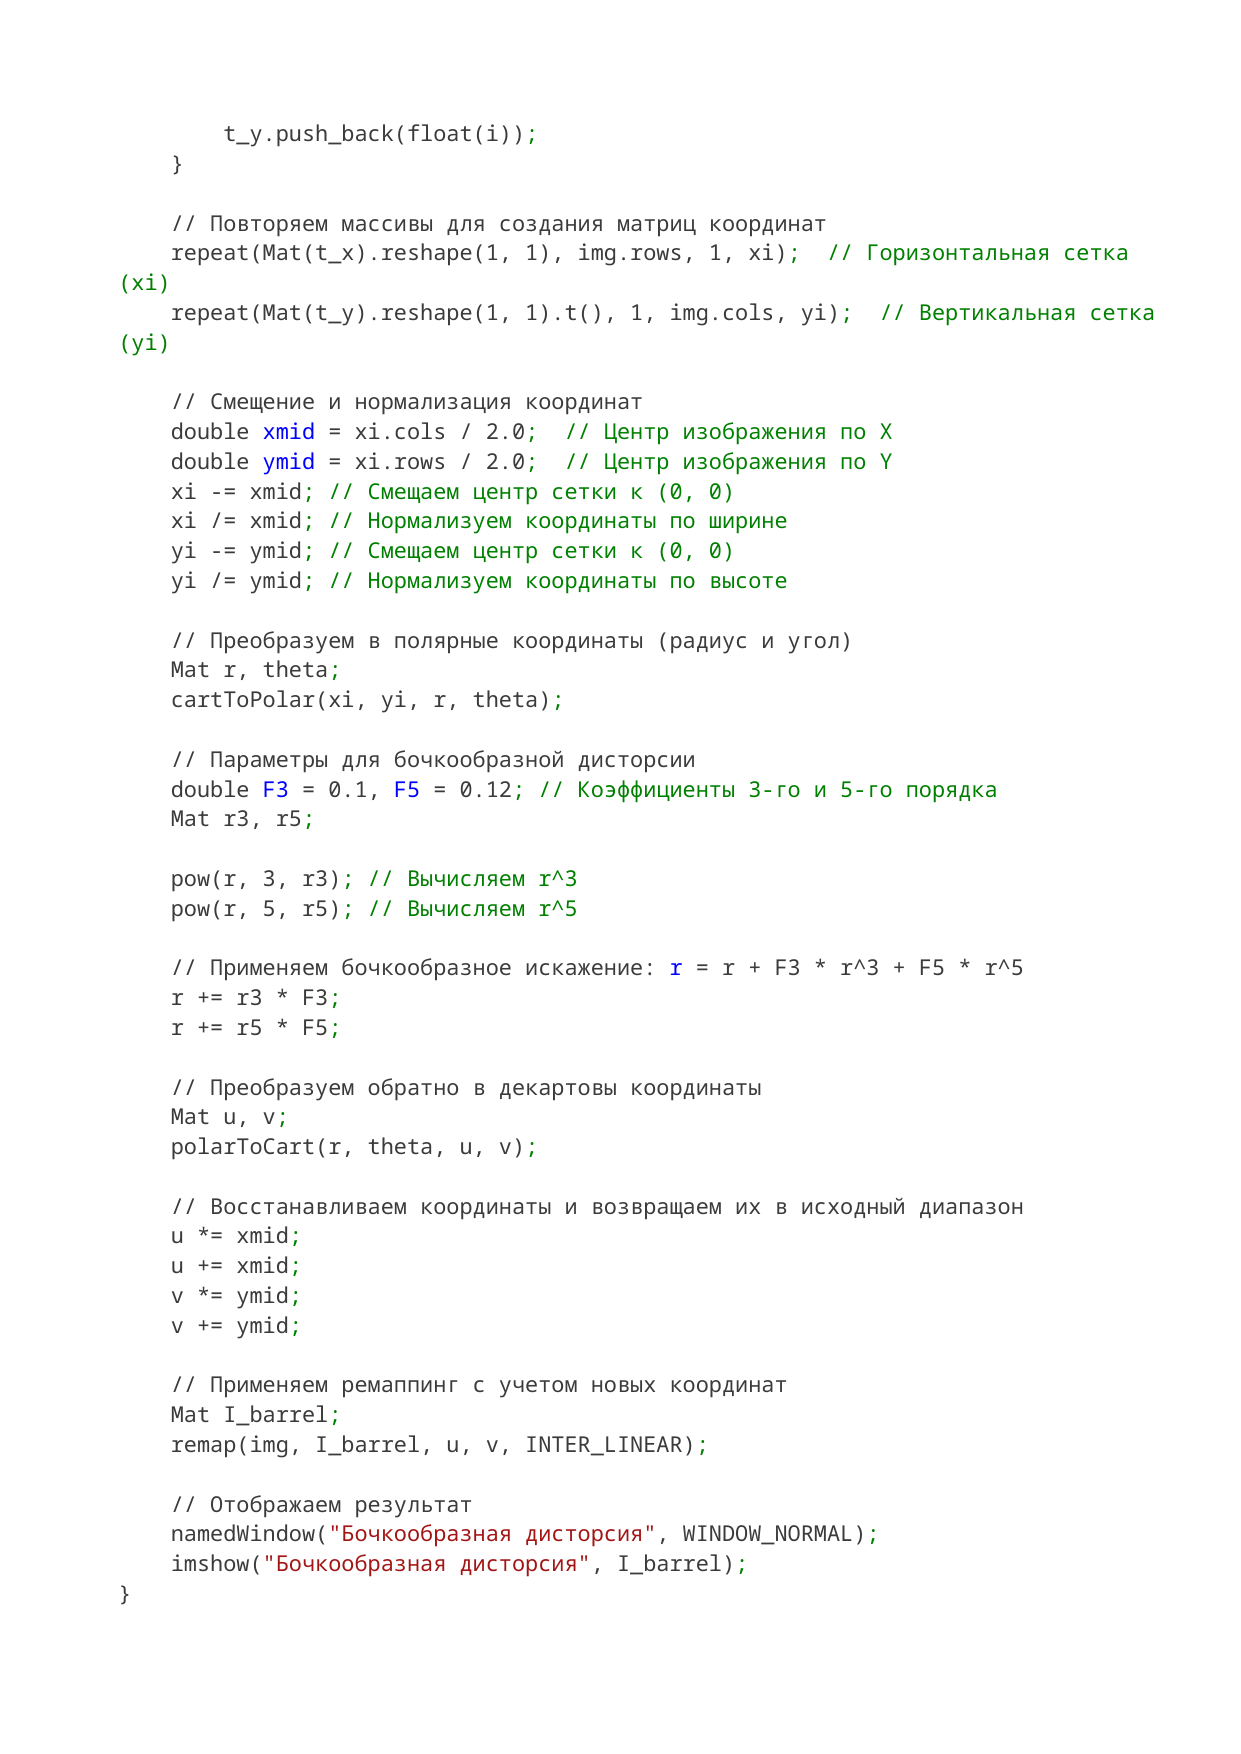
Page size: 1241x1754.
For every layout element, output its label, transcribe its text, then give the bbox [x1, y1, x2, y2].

text pow(r, 5, r5); // Вычисляем r^5 [118, 893, 1181, 922]
text namedWindow("Бочкообразная дисторсия", WINDOW_NORMAL); [118, 1518, 1181, 1548]
text // Применяем ремаппинг с учетом новых координат [118, 1369, 1181, 1399]
text } [118, 148, 1181, 178]
text u *= xmid; [118, 1220, 1181, 1250]
text r += r5 * F5; [118, 1012, 1181, 1042]
text // Преобразуем обратно в декартовы координаты [118, 1071, 1181, 1101]
text Mat r, theta; [118, 654, 1181, 684]
text // Применяем бочкообразное искажение: r = r + F3 * r^3 + F5 * r^5 [118, 952, 1181, 982]
text repeat(Mat(t_y).reshape(1, 1).t(), 1, img.cols, yi); // Вертикальная сетка (yi) [118, 297, 1181, 356]
text Mat r3, r5; [118, 803, 1181, 833]
text polarToCart(r, theta, u, v); [118, 1131, 1181, 1161]
text xi -= xmid; // Смещаем центр сетки к (0, 0) [118, 476, 1181, 505]
text // Отображаем результат [118, 1488, 1181, 1518]
text double ymid = xi.rows / 2.0; // Центр изображения по Y [118, 446, 1181, 476]
text u += xmid; [118, 1250, 1181, 1280]
text Mat u, v; [118, 1101, 1181, 1131]
text // Смещение и нормализация координат [118, 386, 1181, 416]
text // Повторяем массивы для создания матриц координат [118, 207, 1181, 237]
text double xmid = xi.cols / 2.0; // Центр изображения по X [118, 416, 1181, 446]
text r += r3 * F3; [118, 982, 1181, 1012]
text pow(r, 3, r3); // Вычисляем r^3 [118, 863, 1181, 893]
text v += ymid; [118, 1310, 1181, 1339]
text Mat I_barrel; [118, 1399, 1181, 1429]
text repeat(Mat(t_x).reshape(1, 1), img.rows, 1, xi); // Горизонтальная сетка (xi) [118, 237, 1181, 297]
text imshow("Бочкообразная дисторсия", I_barrel); [118, 1548, 1181, 1578]
text // Восстанавливаем координаты и возвращаем их в исходный диапазон [118, 1191, 1181, 1220]
text // Преобразуем в полярные координаты (радиус и угол) [118, 624, 1181, 654]
text // Параметры для бочкообразной дисторсии [118, 744, 1181, 773]
text } [118, 1578, 1181, 1608]
text remap(img, I_barrel, u, v, INTER_LINEAR); [118, 1429, 1181, 1459]
text t_y.push_back(float(i)); [118, 118, 1181, 148]
text xi /= xmid; // Нормализуем координаты по ширине [118, 505, 1181, 535]
text yi -= ymid; // Смещаем центр сетки к (0, 0) [118, 535, 1181, 565]
text cartToPolar(xi, yi, r, theta); [118, 684, 1181, 714]
text v *= ymid; [118, 1280, 1181, 1310]
text yi /= ymid; // Нормализуем координаты по высоте [118, 565, 1181, 595]
text double F3 = 0.1, F5 = 0.12; // Коэффициенты 3-го и 5-го порядка [118, 773, 1181, 803]
